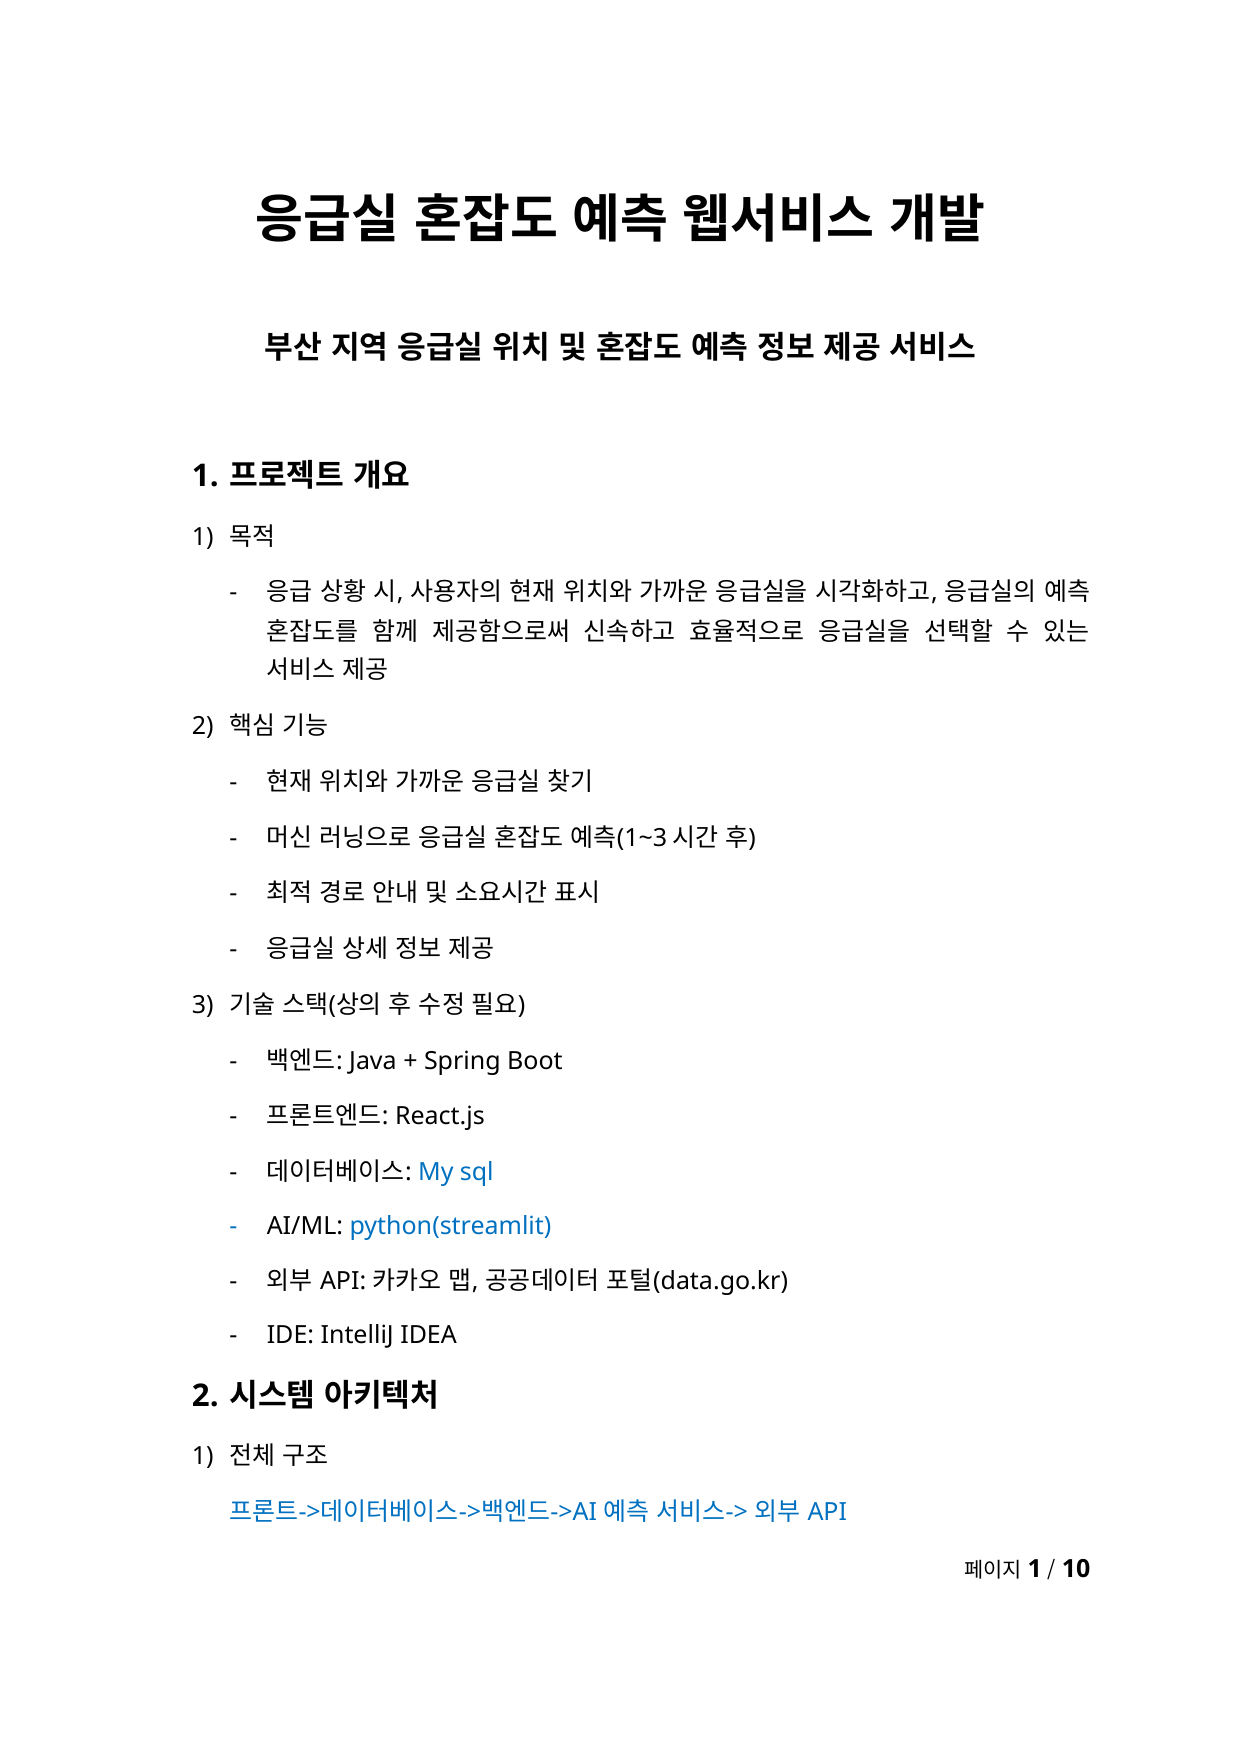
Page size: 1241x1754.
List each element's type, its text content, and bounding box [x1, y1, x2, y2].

list 핵심 기능 [192, 706, 1090, 742]
list 기술 스택(상의 후 수정 필요) [192, 984, 1090, 1021]
list 프론트엔드: React.js [229, 1096, 1090, 1132]
list 전체 구조 [192, 1436, 1090, 1472]
list AI/ML: python(streamlit) [229, 1207, 1090, 1241]
list 데이터베이스: My sql [229, 1152, 1090, 1188]
list 현재 위치와 가까운 응급실 찾기 [229, 761, 1090, 798]
list 프로젝트 개요 [192, 451, 1090, 496]
list IDE: IntelliJ IDEA [229, 1316, 1090, 1351]
list 머신 러닝으로 응급실 혼잡도 예측(1~3시간 후) [229, 817, 1090, 853]
list 시스템 아키텍처 [192, 1370, 1090, 1415]
list 응급 상황 시, 사용자의 현재 위치와 가까운 응급실을 시각화하고, 응급실의 예측 혼잡도를 함께 제공함으로써 신속하고 효율적으로 응급실을 선택할 수 있는 서비스 제공 [229, 572, 1090, 686]
list 최적 경로 안내 및 소요시간 표시 [229, 873, 1090, 909]
text 부산 지역 응급실 위치 및 혼잡도 예측 정보 제공 서비스 [150, 322, 1090, 368]
text 프론트->데이터베이스->백엔드->AI 예측 서비스-> 외부 API [229, 1491, 1090, 1527]
list 외부 API: 카카오 맵, 공공데이터 포털(data.go.kr) [229, 1261, 1090, 1297]
list 응급실 상세 정보 제공 [229, 929, 1090, 965]
text 응급실 혼잡도 예측 웹서비스 개발 [150, 177, 1090, 253]
list 목적 [192, 516, 1090, 552]
list 백엔드: Java + Spring Boot [229, 1040, 1090, 1076]
